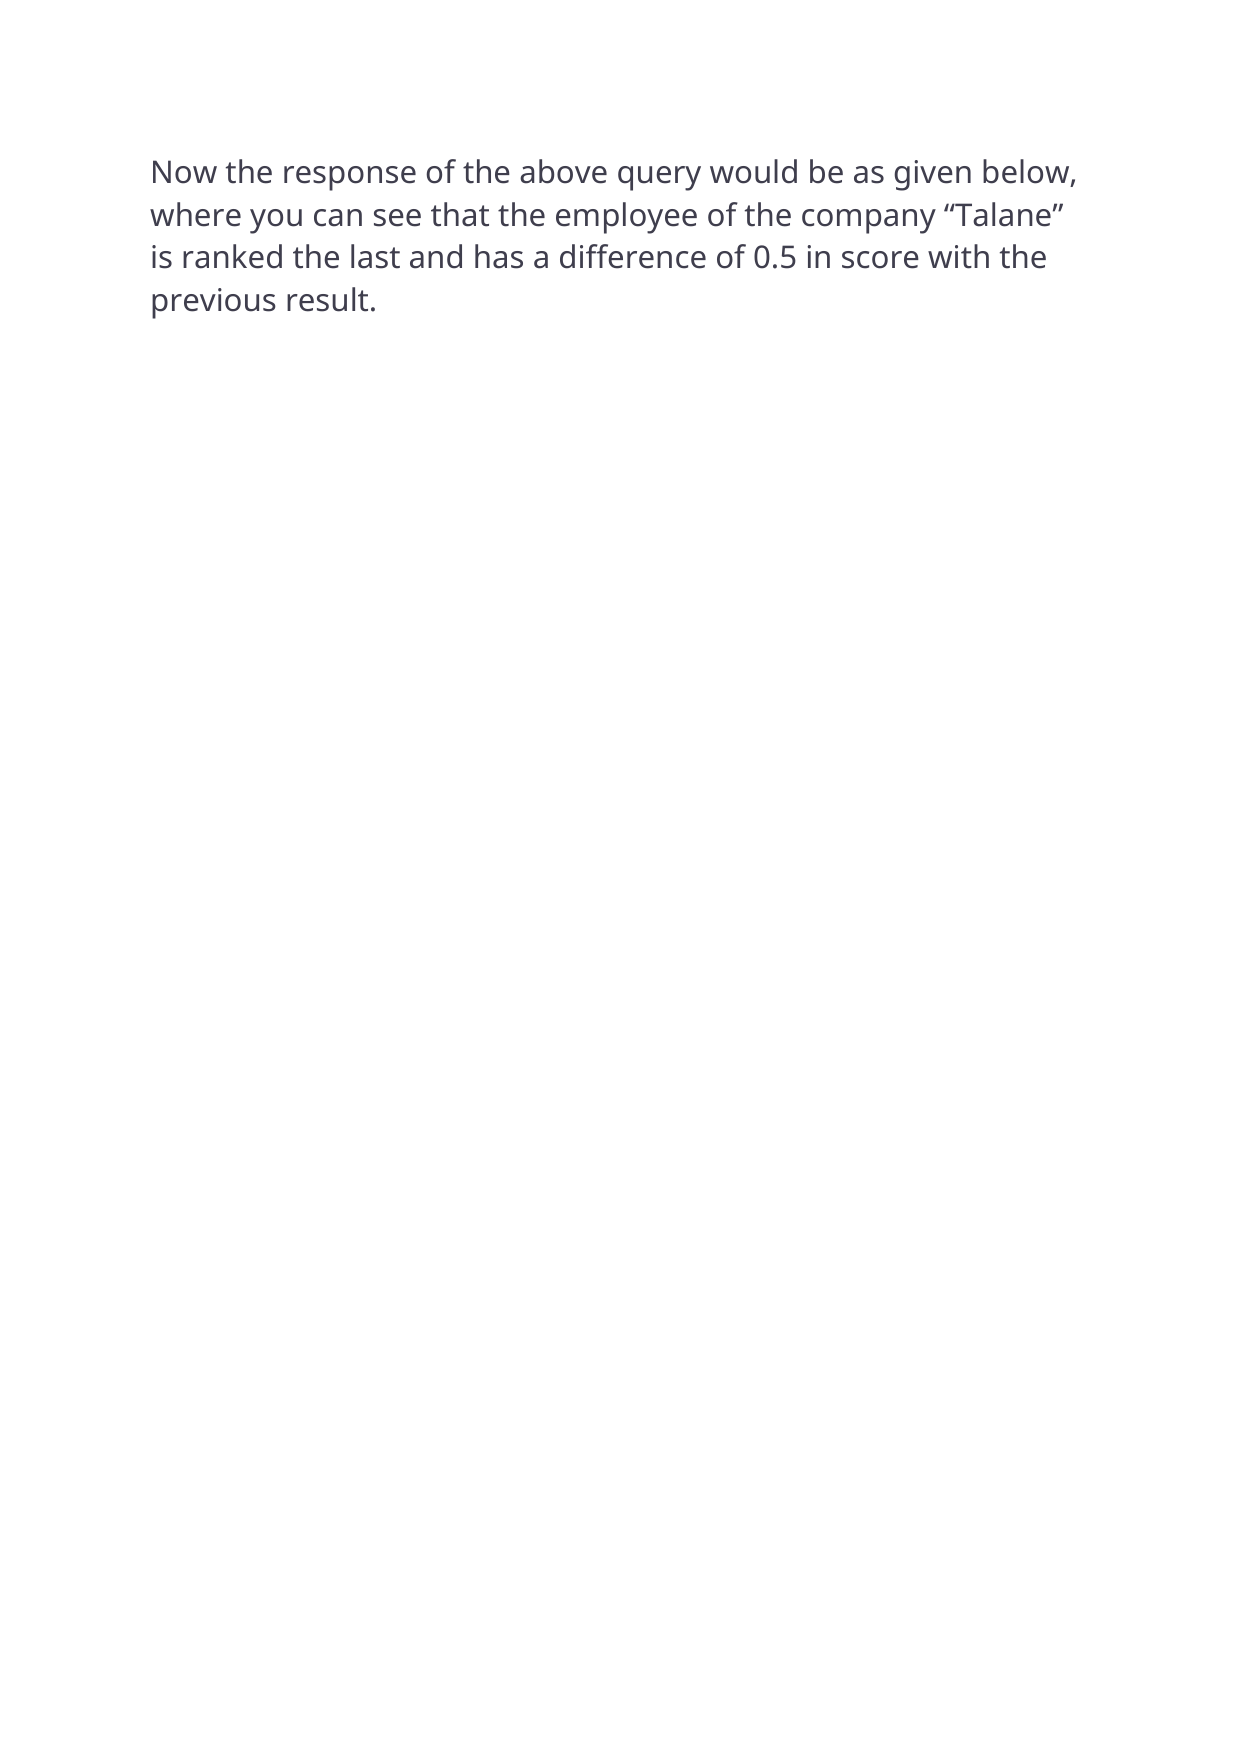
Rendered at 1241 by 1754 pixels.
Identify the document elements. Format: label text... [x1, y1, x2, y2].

text Now the response of the above query would be as given below, where you can see that the employee of the company “Talane” is ranked the last and has a difference of 0.5 in score with the previous result. [150, 150, 1090, 320]
